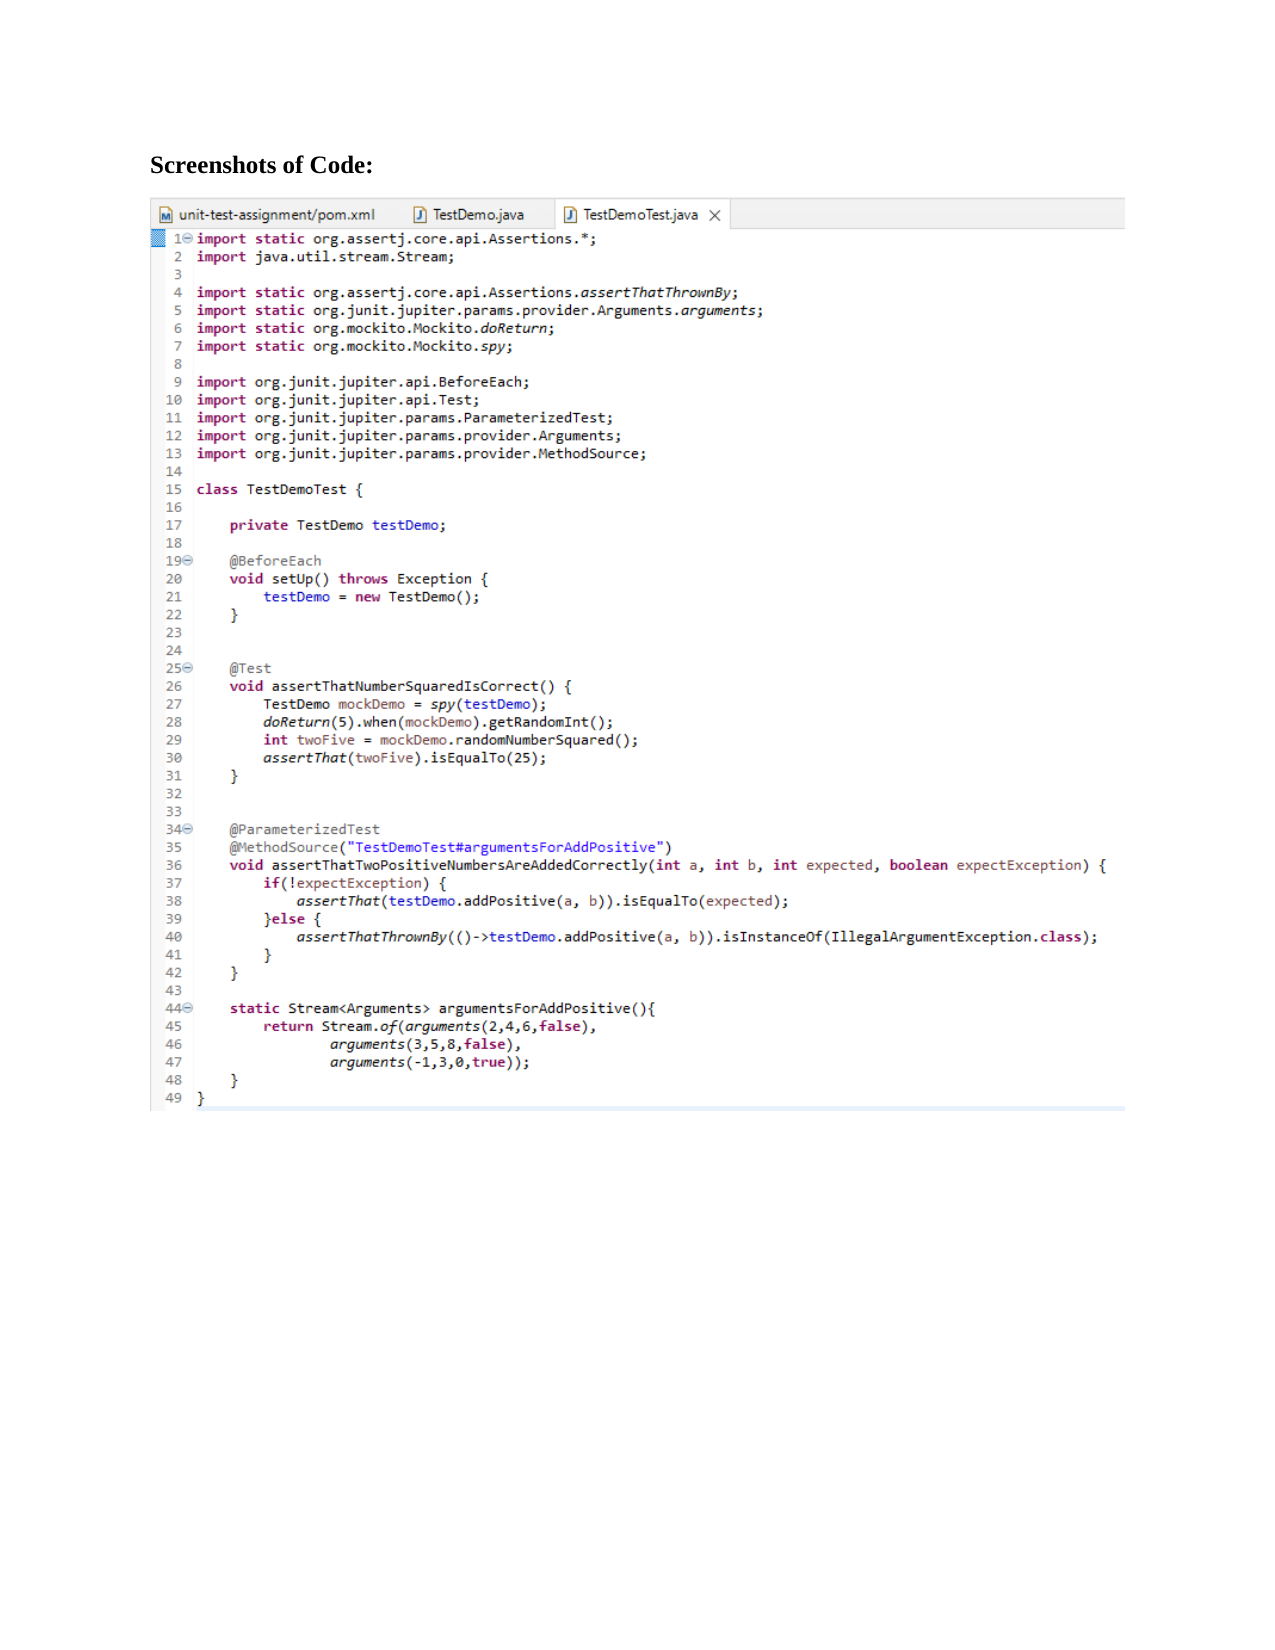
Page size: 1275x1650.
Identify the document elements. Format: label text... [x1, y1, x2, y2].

text Screenshots of Code: [150, 150, 1125, 179]
picture [150, 197, 1125, 1111]
